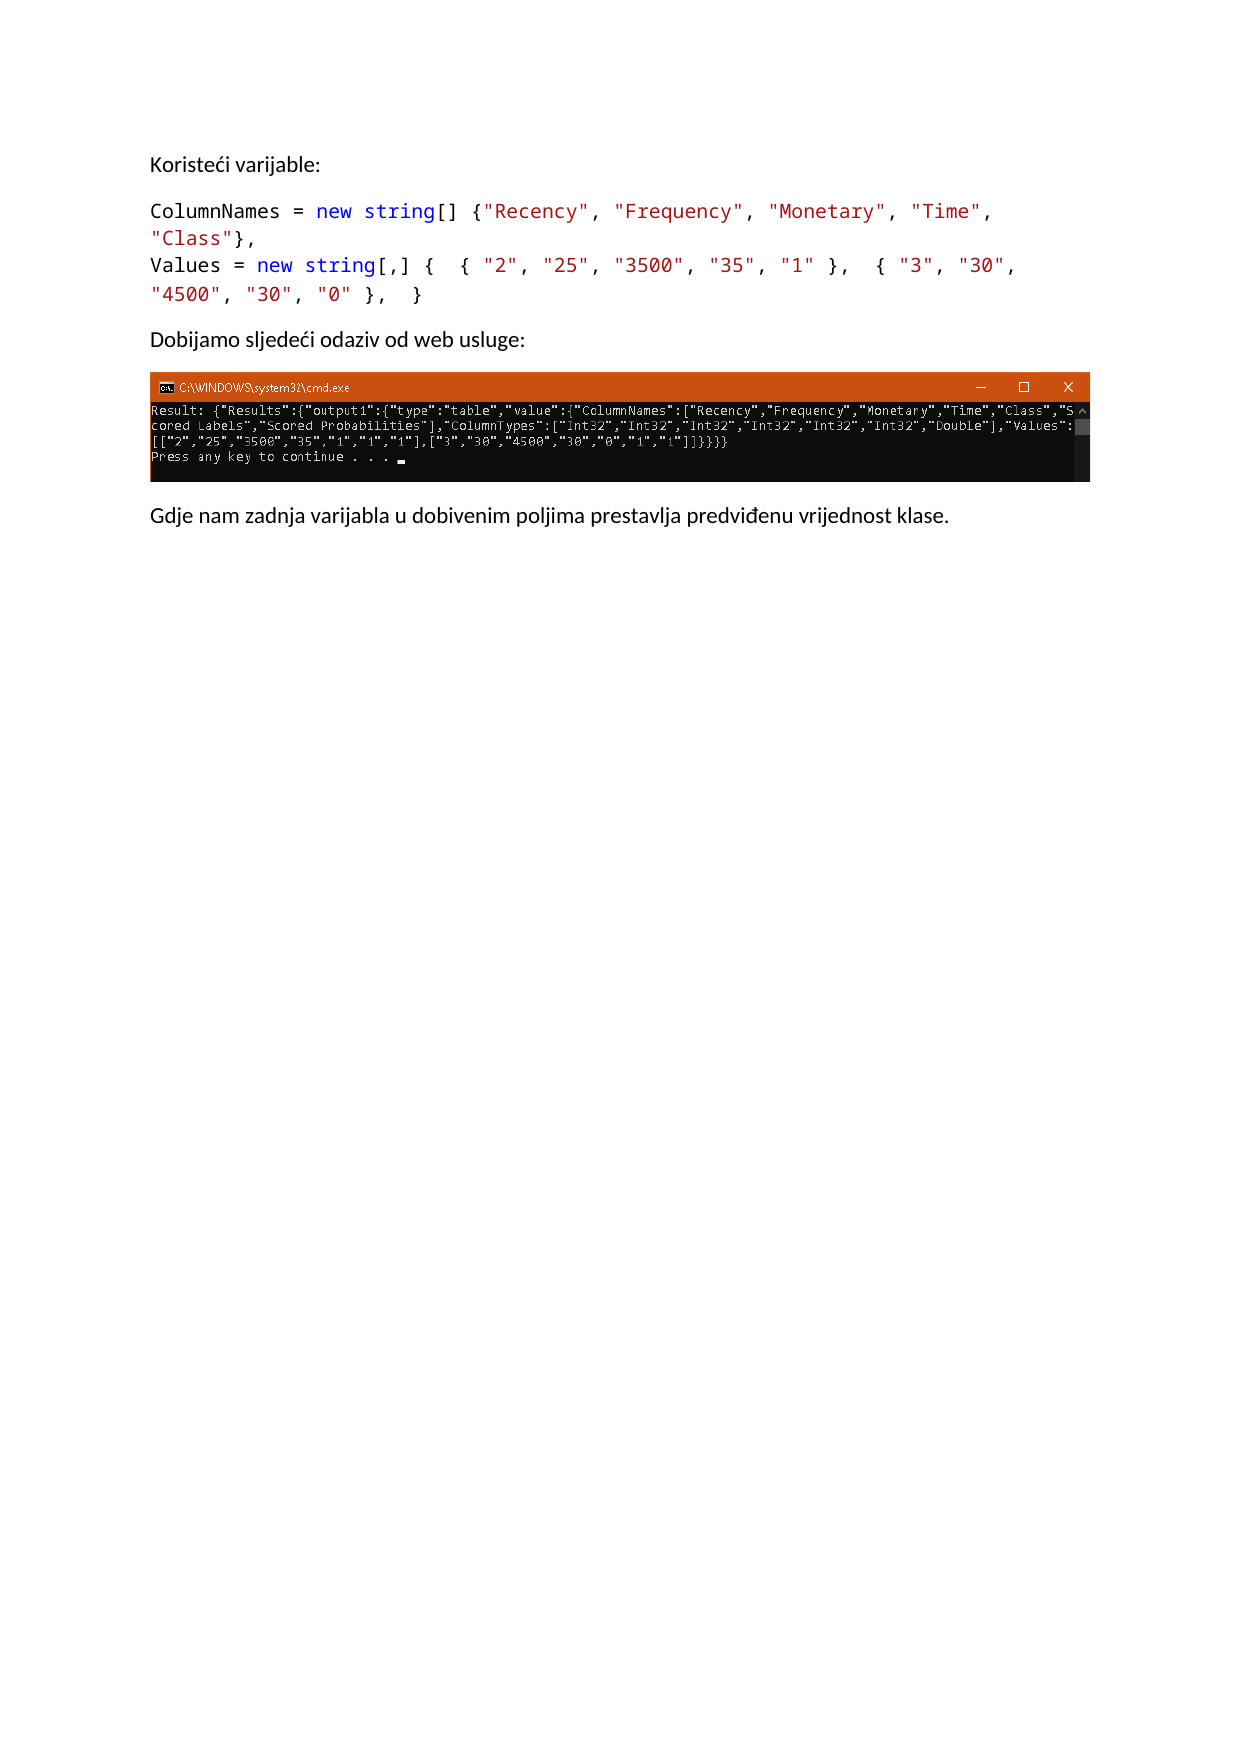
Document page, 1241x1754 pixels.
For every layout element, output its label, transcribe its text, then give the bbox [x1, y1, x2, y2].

text Dobijamo sljedeći odaziv od web usluge: [150, 326, 1090, 354]
picture [150, 372, 1091, 482]
text Koristeći varijable: [150, 150, 1090, 178]
text Values = new string[,] { { "2", "25", "3500", "35", "1" }, { "3", "30", "4500", "30", "0" }, } [150, 251, 1090, 307]
text ColumnNames = new string[] {"Recency", "Frequency", "Monetary", "Time", "Class"}, [150, 197, 1090, 251]
text Gdje nam zadnja varijabla u dobivenim poljima prestavlja predviđenu vrijednost klase. [150, 501, 1090, 529]
